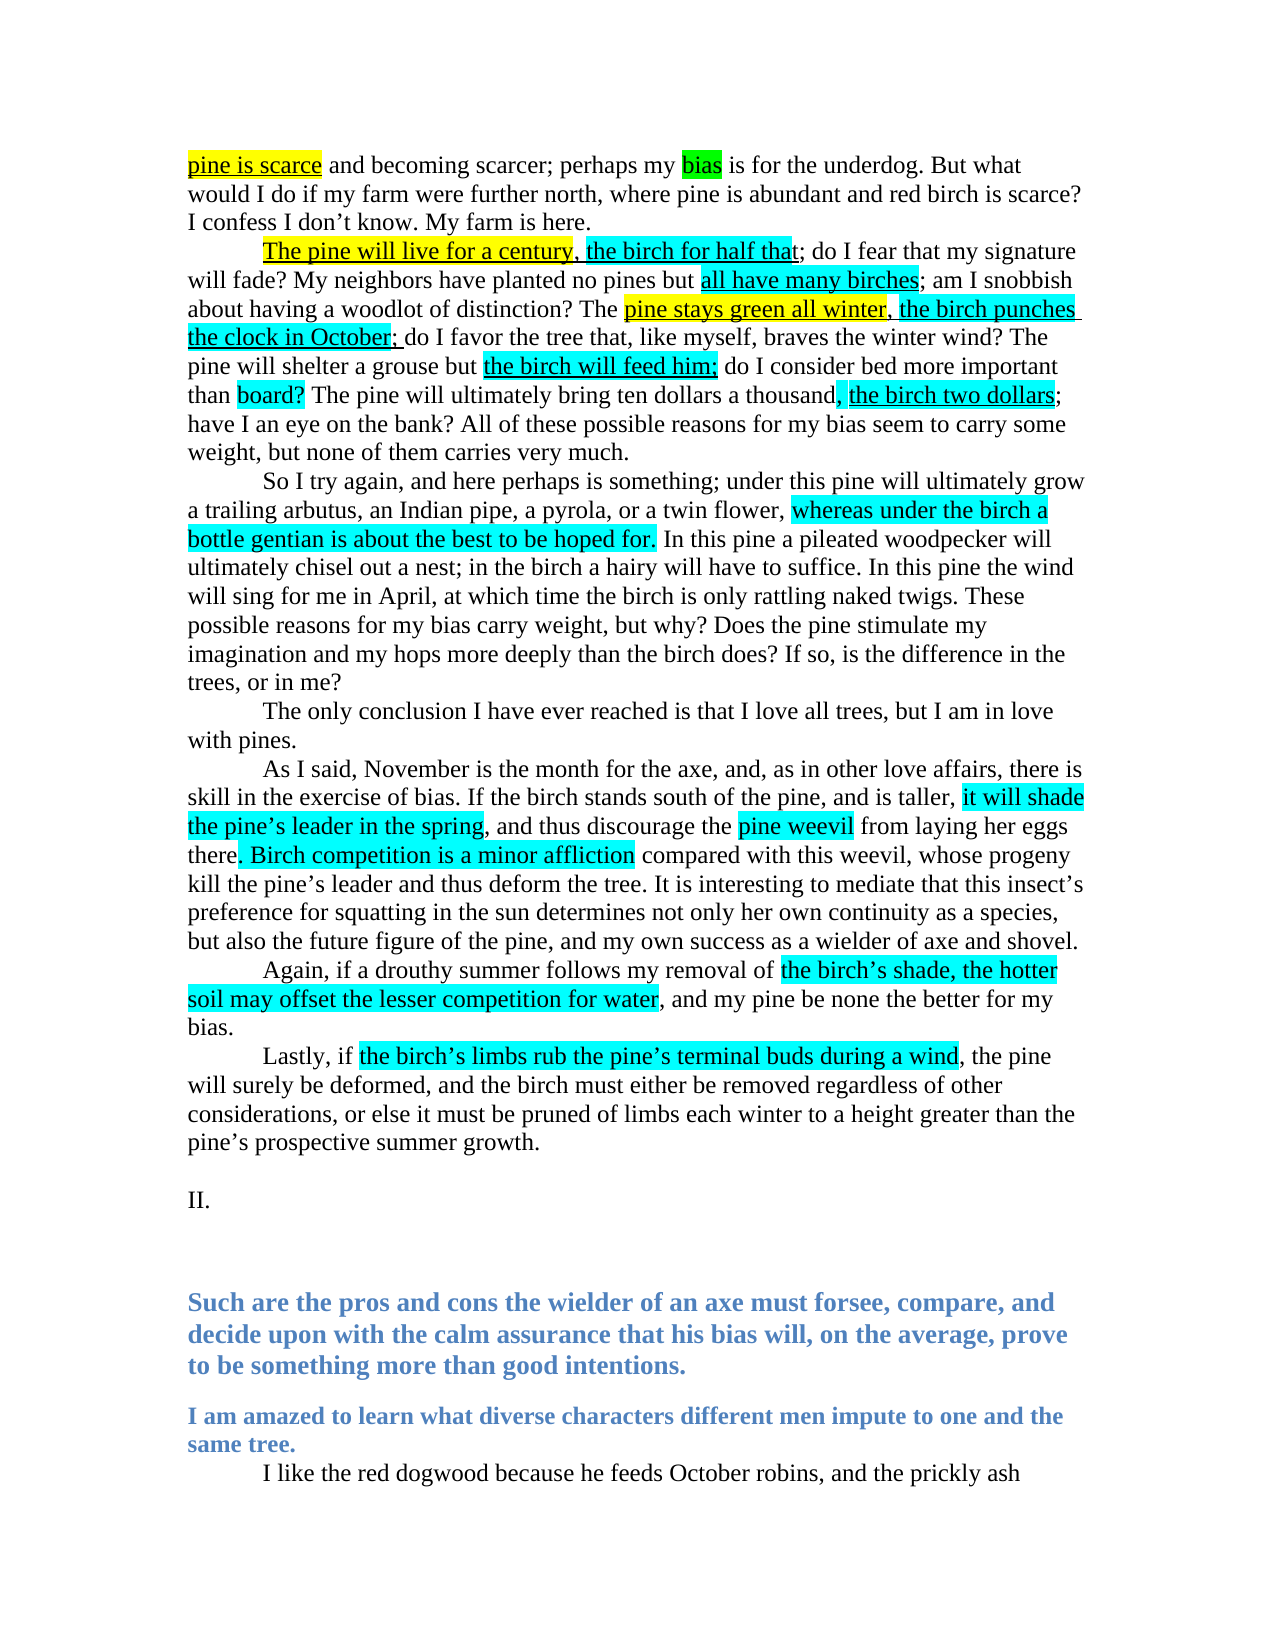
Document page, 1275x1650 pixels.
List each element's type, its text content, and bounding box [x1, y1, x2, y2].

text So I try again, and here perhaps is something; under this pine will ultimately grow a trailing arbutus, an Indian pipe, a pyrola, or a twin flower, whereas under the birch a bottle gentian is about the best to be hoped for. In this pine a pileated woodpecker will ultimately chisel out a nest; in the birch a hairy will have to suffice. In this pine the wind will sing for me in April, at which time the birch is only rattling naked twigs. These possible reasons for my bias carry weight, but why? Does the pine stimulate my imagination and my hops more deeply than the birch does? If so, is the difference in the trees, or in me? [187, 466, 1087, 696]
text Lastly, if the birch’s limbs rub the pine’s terminal buds during a wind, the pine will surely be deformed, and the birch must either be removed regardless of other considerations, or else it must be pruned of limbs each winter to a height greater than the pine’s prospective summer growth. [187, 1041, 1087, 1156]
subtitle Such are the pros and cons the wielder of an axe must forsee, compare, and decide upon with the calm assurance that his bias will, on the average, prove to be something more than good intentions. [187, 1287, 1087, 1380]
text The pine will live for a century, the birch for half that; do I fear that my signature will fade? My neighbors have planted no pines but all have many birches; am I snobbish about having a woodlot of distinction? The pine stays green all winter, the birch punches the clock in October; do I favor the tree that, like myself, braves the winter wind? The pine will shelter a grouse but the birch will feed him; do I consider bed more important than board? The pine will ultimately bring ten dollars a thousand, the birch two dollars; have I an eye on the bank? All of these possible reasons for my bias seem to carry some weight, but none of them carries very much. [187, 236, 1087, 466]
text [187, 1458, 1087, 1487]
text The only conclusion I have ever reached is that I love all trees, but I am in love with pines. [187, 696, 1087, 754]
text As I said, November is the month for the axe, and, as in other love affairs, there is skill in the exercise of bias. If the birch stands south of the pine, and is taller, it will shade the pine’s leader in the spring, and thus discourage the pine weevil from laying her eggs there. Birch competition is a minor affliction compared with this weevil, whose progeny kill the pine’s leader and thus deform the tree. It is interesting to mediate that this insect’s preference for squatting in the sun determines not only her own continuity as a species, but also the future figure of the pine, and my own success as a wielder of axe and shovel. [187, 754, 1087, 955]
text II. [187, 1185, 1087, 1214]
text Again, if a drouthy summer follows my removal of the birch’s shade, the hotter soil may offset the lesser competition for water, and my pine be none the better for my bias. [187, 955, 1087, 1041]
subtitle I am amazed to learn what diverse characters different men impute to one and the same tree. [187, 1401, 1087, 1458]
